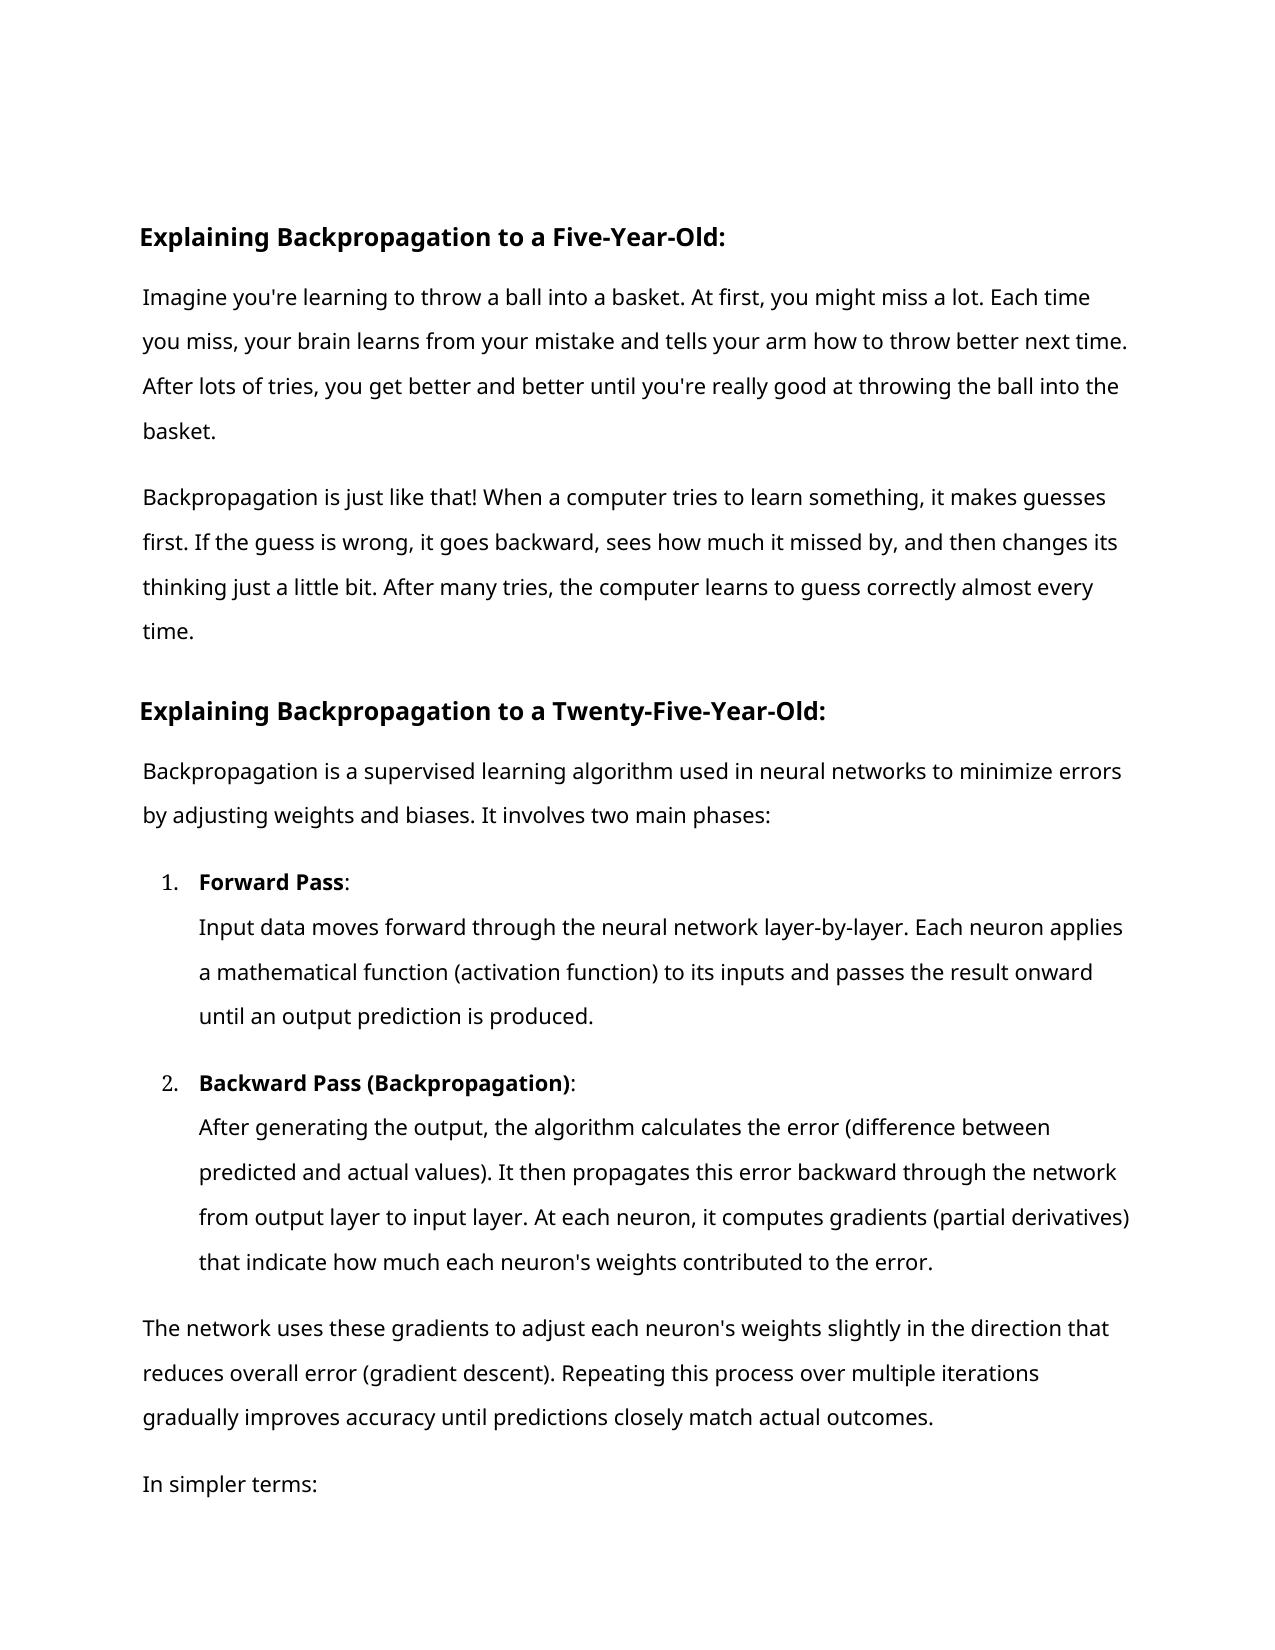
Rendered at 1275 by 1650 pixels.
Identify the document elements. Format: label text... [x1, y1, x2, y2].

text Backpropagation is a supervised learning algorithm used in neural networks to minimize errors by adjusting weights and biases. It involves two main phases: [142, 756, 1133, 830]
text The network uses these gradients to adjust each neuron's weights slightly in the direction that reduces overall error (gradient descent). Repeating this process over multiple iterations gradually improves accuracy until predictions closely match actual outcomes. [142, 1313, 1133, 1432]
text Backpropagation is just like that! When a computer tries to learn something, it makes guesses first. If the guess is wrong, it goes backward, sees how much it missed by, and then changes its thinking just a little bit. After many tries, the computer learns to guess correctly almost every time. [142, 482, 1133, 646]
text Imagine you're learning to throw a ball into a basket. At first, you might miss a lot. Each time you miss, your brain learns from your mistake and tells your arm how to throw better next time. After lots of tries, you get better and better until you're really good at throwing the ball into the basket. [142, 282, 1133, 446]
text Explaining Backpropagation to a Five-Year-Old: [139, 220, 1133, 254]
list Forward Pass: Input data moves forward through the neural network layer-by-layer. Each neuron applies a mathematical function (activation function) to its inputs and passes the result onward until an output prediction is produced. [161, 867, 1133, 1031]
list Backward Pass (Backpropagation): After generating the output, the algorithm calculates the error (difference between predicted and actual values). It then propagates this error backward through the network from output layer to input layer. At each neuron, it computes gradients (partial derivatives) that indicate how much each neuron's weights contributed to the error. [161, 1068, 1133, 1276]
text Explaining Backpropagation to a Twenty-Five-Year-Old: [139, 694, 1133, 728]
text In simpler terms: [142, 1469, 1133, 1499]
